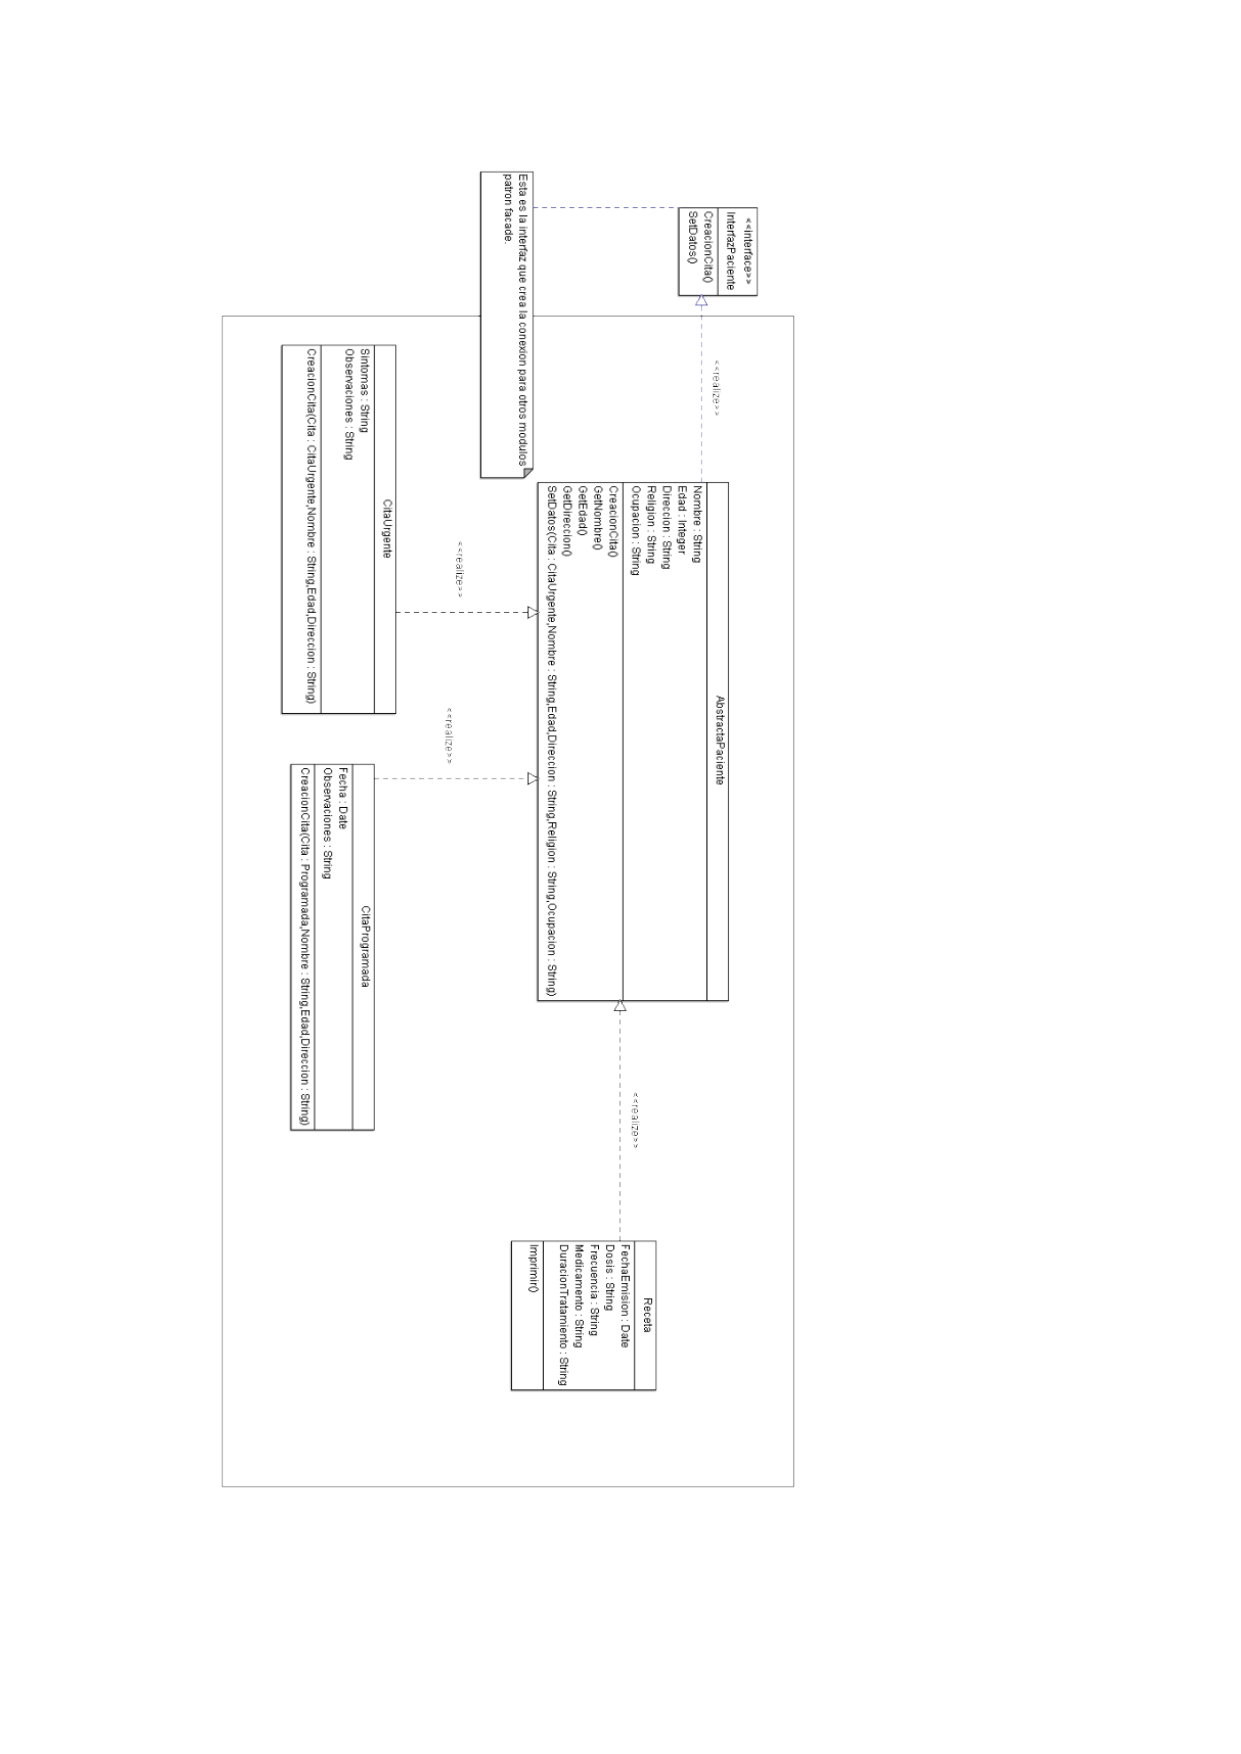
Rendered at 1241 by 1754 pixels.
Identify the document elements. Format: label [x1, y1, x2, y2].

picture [151, 151, 866, 1608]
